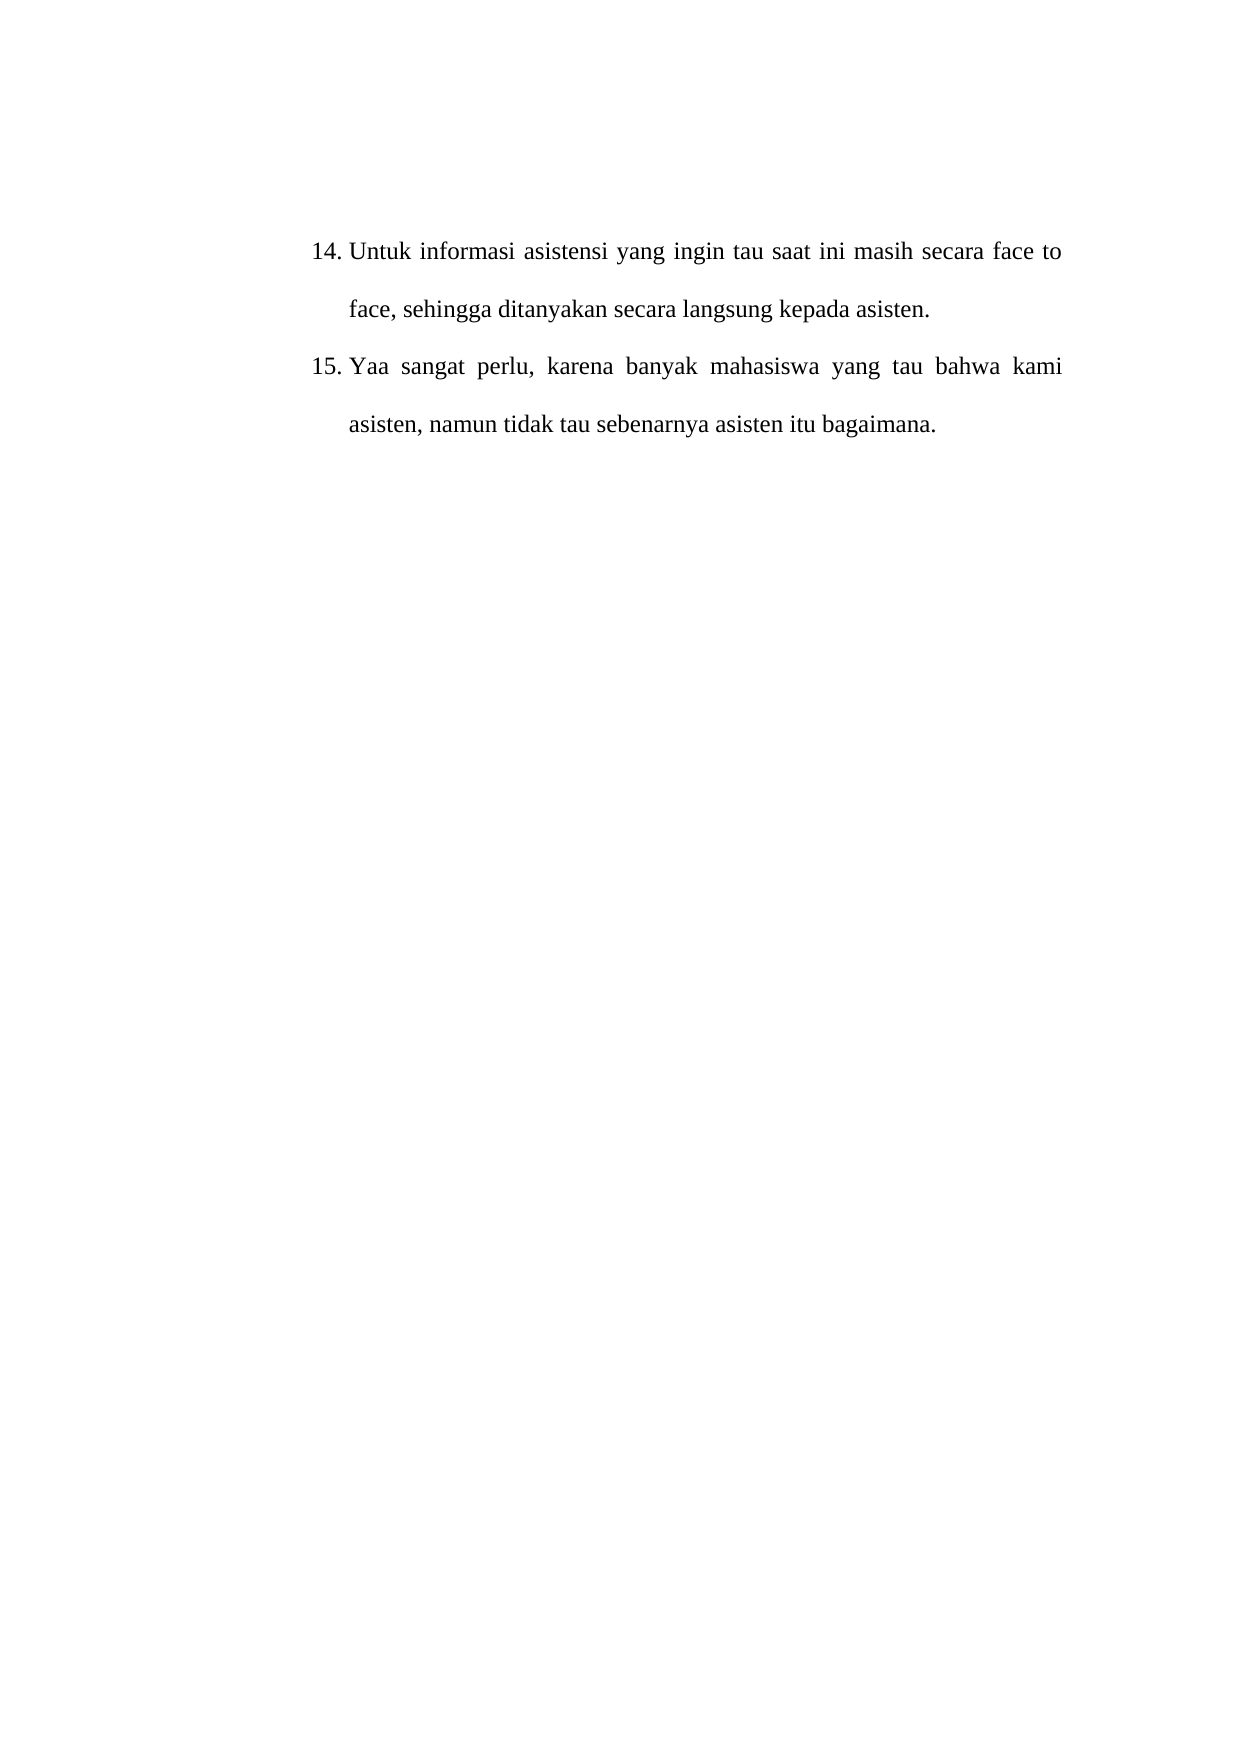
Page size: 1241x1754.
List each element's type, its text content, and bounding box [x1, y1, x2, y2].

list Yaa sangat perlu, karena banyak mahasiswa yang tau bahwa kami asisten, namun tidak tau sebenarnya asisten itu bagaimana. [311, 351, 1063, 437]
list Untuk informasi asistensi yang ingin tau saat ini masih secara face to face, sehingga ditanyakan secara langsung kepada asisten. [311, 236, 1063, 322]
